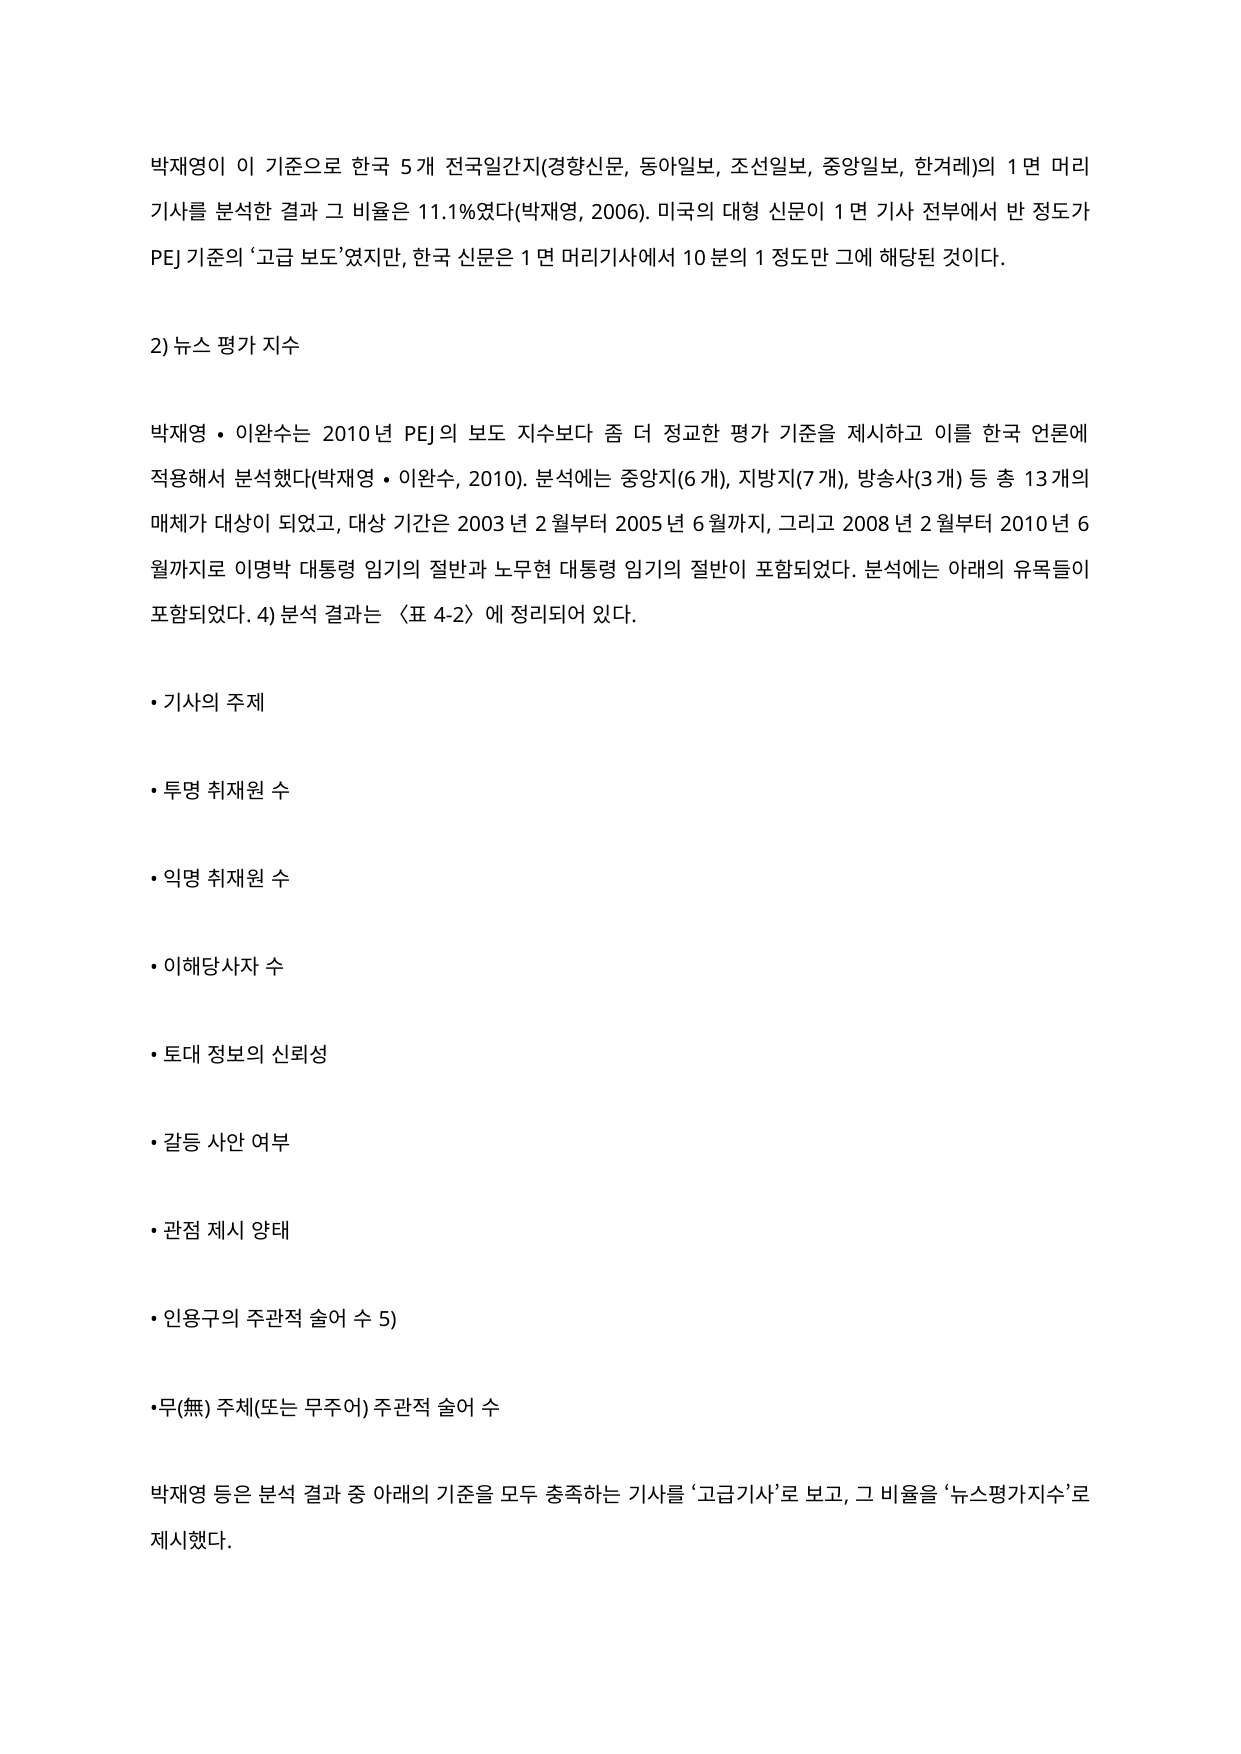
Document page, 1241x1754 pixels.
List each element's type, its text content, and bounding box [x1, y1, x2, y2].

text •무(無) 주체(또는 무주어) 주관적 술어 수 [150, 1391, 1090, 1421]
text • 관점 제시 양태 [150, 1215, 1090, 1245]
text • 익명 취재원 수 [150, 863, 1090, 893]
text • 갈등 사안 여부 [150, 1127, 1090, 1157]
text • 토대 정보의 신뢰성 [150, 1039, 1090, 1069]
text • 투명 취재원 수 [150, 774, 1090, 805]
text 박재영 • 이완수는 2010년 PEJ의 보도 지수보다 좀 더 정교한 평가 기준을 제시하고 이를 한국 언론에 적용해서 분석했다(박재영 • 이완수, 2010). 분석에는 중앙지(6개), 지방지(7개), 방송사(3개) 등 총 13개의 매체가 대상이 되었고, 대상 기간은 2003년 2월부터 2005년 6월까지, 그리고 2008년 2월부터 2010년 6월까지로 이명박 대통령 임기의 절반과 노무현 대통령 임기의 절반이 포함되었다. 분석에는 아래의 유목들이 포함되었다. 4) 분석 결과는 〈표 4-2〉에 정리되어 있다. [150, 417, 1090, 629]
text • 인용구의 주관적 술어 수 5) [150, 1303, 1090, 1333]
text • 기사의 주제 [150, 687, 1090, 717]
text 박재영이 이 기준으로 한국 5개 전국일간지(경향신문, 동아일보, 조선일보, 중앙일보, 한겨레)의 1면 머리 기사를 분석한 결과 그 비율은 11.1%였다(박재영, 2006). 미국의 대형 신문이 1면 기사 전부에서 반 정도가 PEJ 기준의 ‘고급 보도’였지만, 한국 신문은 1면 머리기사에서 10분의 1 정도만 그에 해당된 것이다. [150, 150, 1090, 271]
text • 이해당사자 수 [150, 951, 1090, 981]
text 2) 뉴스 평가 지수 [150, 329, 1090, 359]
text 박재영 등은 분석 결과 중 아래의 기준을 모두 충족하는 기사를 ‘고급기사’로 보고, 그 비율을 ‘뉴스평가지수’로 제시했다. [150, 1479, 1090, 1554]
